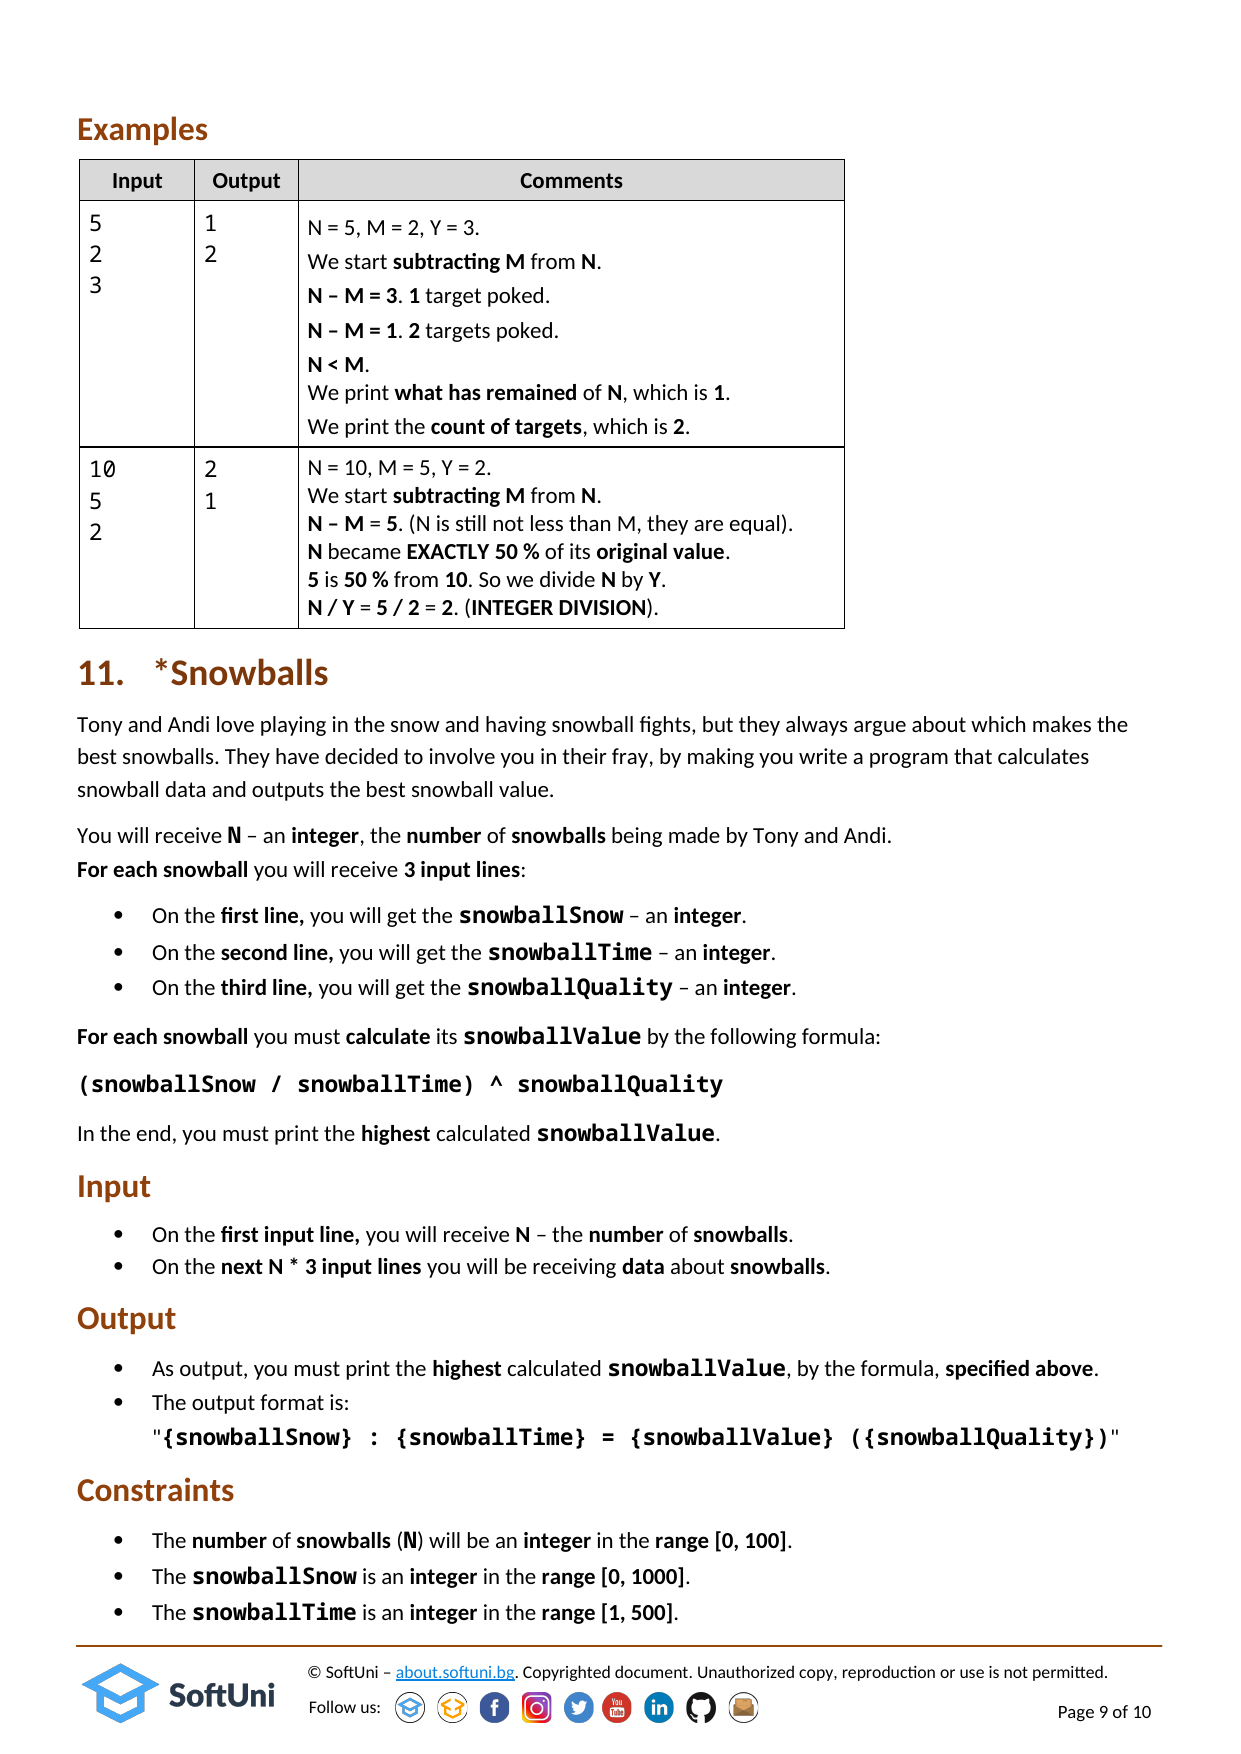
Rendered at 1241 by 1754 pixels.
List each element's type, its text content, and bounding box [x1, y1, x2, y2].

list The output format is: "{snowballSnow} : {snowballTime} = {snowballValue} ({snowballQuality})" [114, 1388, 1163, 1452]
picture [728, 1692, 759, 1723]
list On the first line, you will get the snowballSnow – an integer. [114, 899, 1163, 931]
picture [686, 1692, 716, 1723]
picture [395, 1692, 425, 1723]
text For each snowball you must calculate its snowballValue by the following formula: [77, 1020, 1163, 1051]
subtitle Output [77, 1297, 1163, 1338]
list On the next N * 3 input lines you will be receiving data about snowballs. [114, 1252, 1163, 1280]
table_header Comments [299, 160, 844, 200]
picture [644, 1692, 653, 1701]
table_cell N = 5, M = 2, Y = 3. We start subtracting M from N. N – M = 3. 1 target poked. N – M = 1. 2 targets poked. N < M. We print what has remained of N, which is 1. We print the count of targets, which is 2. [299, 201, 844, 446]
picture [522, 1692, 552, 1723]
picture [437, 1692, 468, 1723]
text Tony and Andi love playing in the snow and having snowball fights, but they always argue about which makes the best snowballs. They have decided to involve you in their fray, by making you write a program that calculates snowball data and outputs the best snowball value. [77, 710, 1163, 803]
picture [665, 1714, 674, 1723]
table_cell 1 2 [195, 201, 298, 446]
picture [644, 1714, 653, 1723]
picture [658, 1705, 667, 1714]
table_cell 10 5 2 [80, 448, 194, 627]
text (snowballSnow / snowballTime) ^ snowballQuality [77, 1068, 1163, 1099]
text In the end, you must print the highest calculated snowballValue. [77, 1117, 1163, 1148]
picture [479, 1692, 510, 1723]
table_cell N = 10, M = 5, Y = 2. We start subtracting M from N. N – M = 5. (N is still not less than M, they are equal). N became EXACTLY 50 % of its original value. 5 is 50 % from 10. So we divide N by Y. N / Y = 5 / 2 = 2. (INTEGER DIVISION). [299, 448, 844, 627]
list As output, you must print the highest calculated snowballValue, by the formula, specified above. [114, 1352, 1163, 1383]
picture [75, 1658, 281, 1729]
list On the second line, you will get the snowballTime – an integer. [114, 935, 1163, 967]
subtitle Constraints [77, 1469, 1163, 1510]
list The snowballSnow is an integer in the range [0, 1000]. [114, 1560, 1163, 1592]
picture [602, 1692, 632, 1723]
picture [665, 1692, 674, 1701]
table_cell 5 2 3 [80, 201, 194, 446]
list On the third line, you will get the snowballQuality – an integer. [114, 971, 1163, 1003]
list The number of snowballs (N) will be an integer in the range [0, 100]. [114, 1524, 1163, 1556]
picture [564, 1692, 594, 1723]
subtitle Input [77, 1165, 1163, 1206]
list On the first input line, you will receive N – the number of snowballs. [114, 1220, 1163, 1248]
table_header Input [80, 160, 194, 200]
list The snowballTime is an integer in the range [1, 500]. [114, 1596, 1163, 1627]
subtitle *Snowballs [77, 649, 1163, 695]
subtitle Examples [77, 108, 1163, 149]
table_cell 2 1 [195, 448, 298, 627]
text You will receive N – an integer, the number of snowballs being made by Tony and Andi. For each snowball you will receive 3 input lines: [77, 819, 1163, 883]
table_header Output [195, 160, 298, 200]
